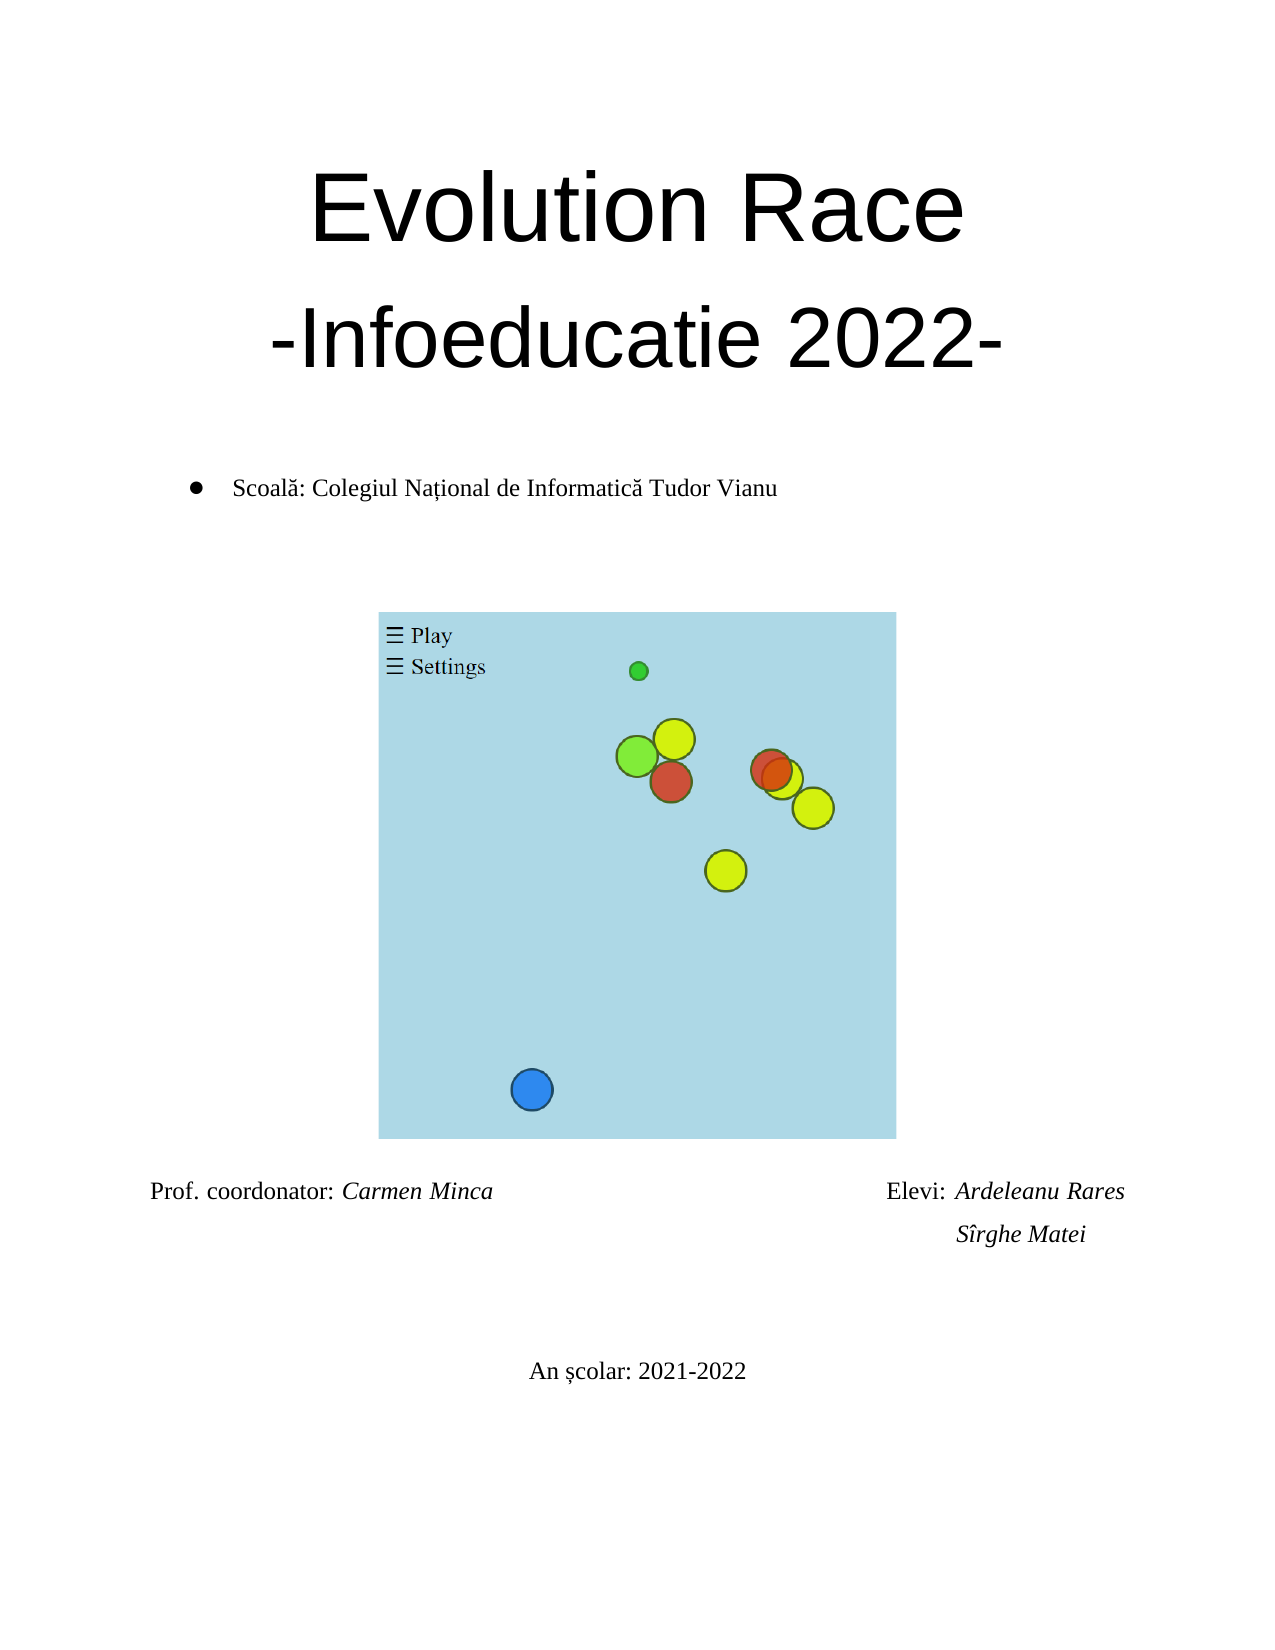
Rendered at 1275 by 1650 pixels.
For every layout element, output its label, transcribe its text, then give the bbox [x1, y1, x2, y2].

text Prof. coordonator: Carmen Minca Elevi: Ardeleanu Rares Sîrghe Matei [150, 1176, 1125, 1248]
list Scoală: Colegiul Național de Informatică Tudor Vianu [187, 469, 1125, 503]
picture [378, 612, 897, 1139]
text -Infoeducatie 2022- [150, 288, 1125, 386]
text Evolution Race [150, 150, 1125, 263]
text An școlar: 2021-2022 [150, 1356, 1125, 1384]
